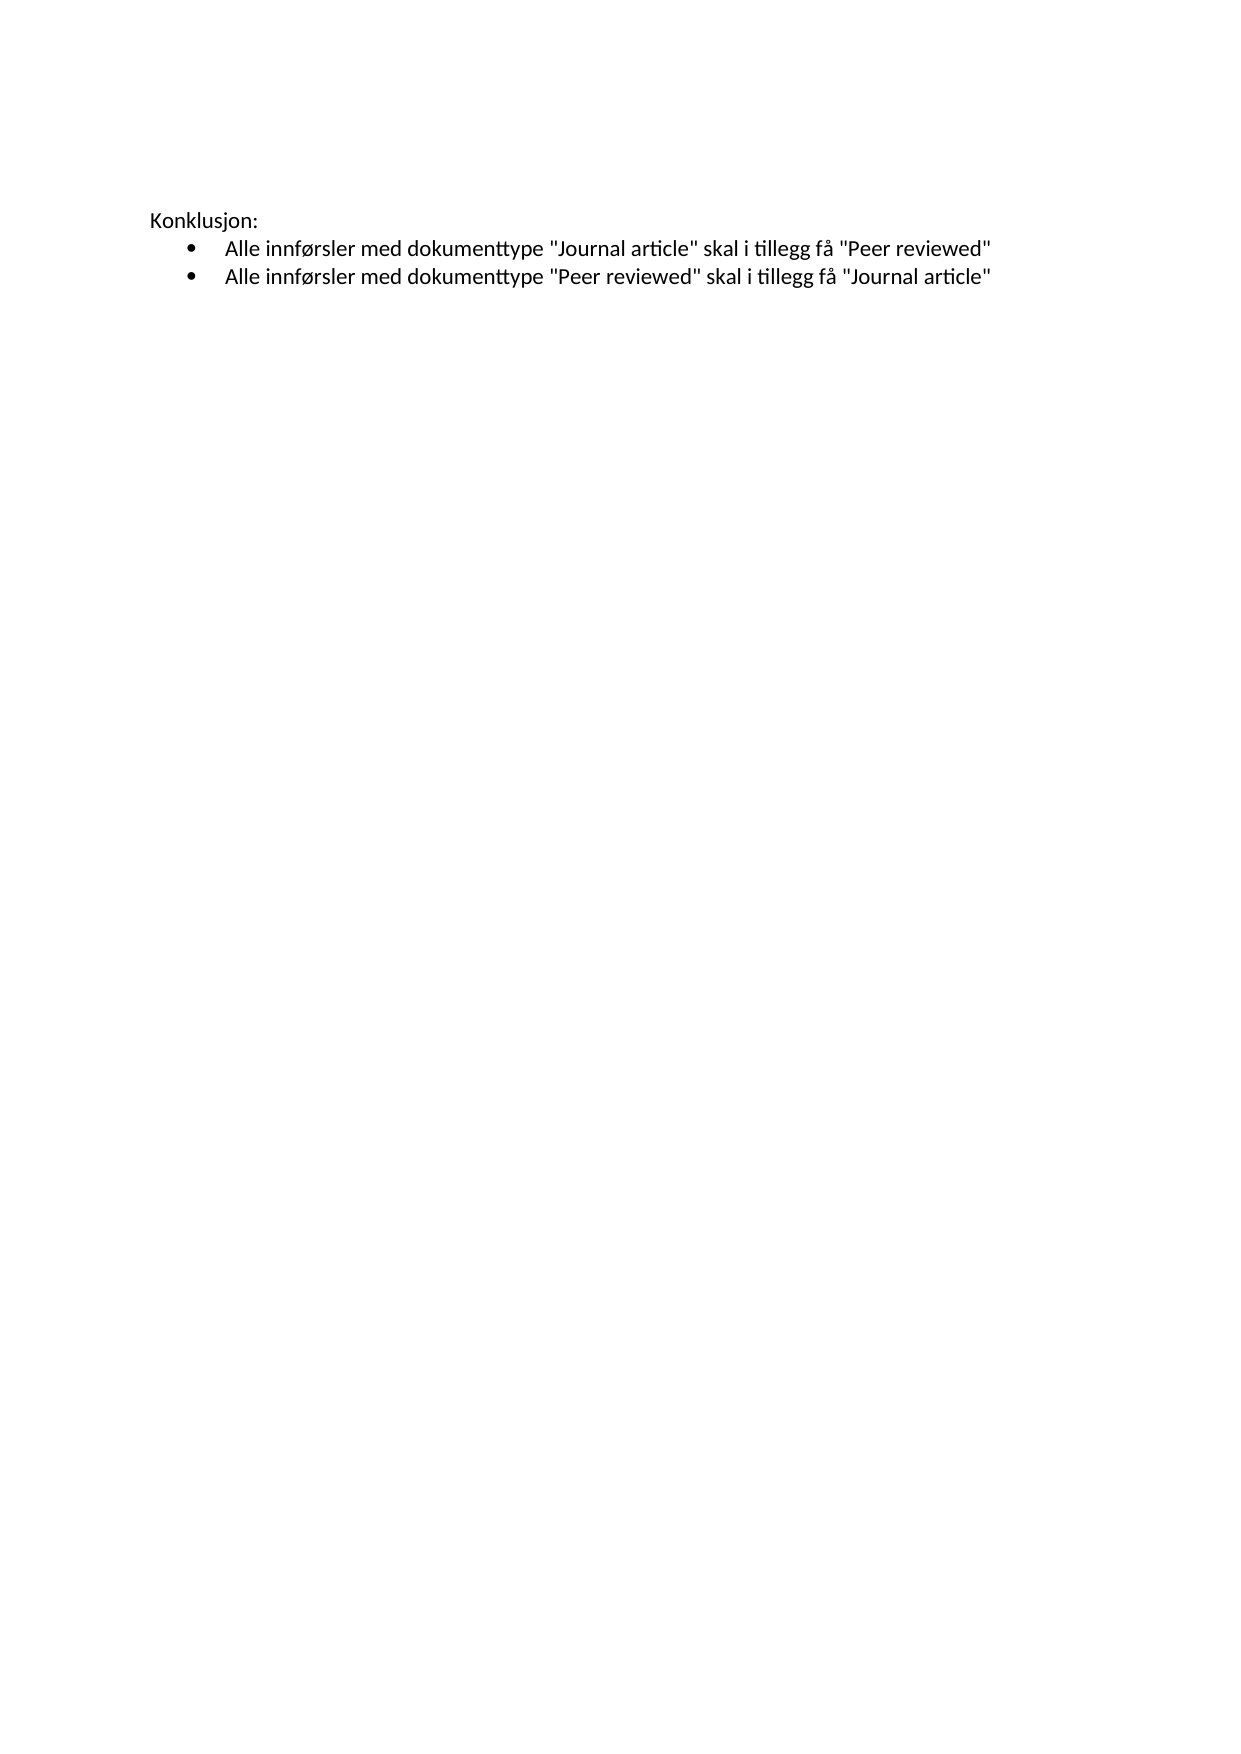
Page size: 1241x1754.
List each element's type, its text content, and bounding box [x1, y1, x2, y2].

list Alle innførsler med dokumenttype "Journal article" skal i tillegg få "Peer reviewed" [187, 234, 1090, 262]
text Konklusjon: [150, 206, 1090, 234]
list Alle innførsler med dokumenttype "Peer reviewed" skal i tillegg få "Journal article" [187, 262, 1090, 290]
